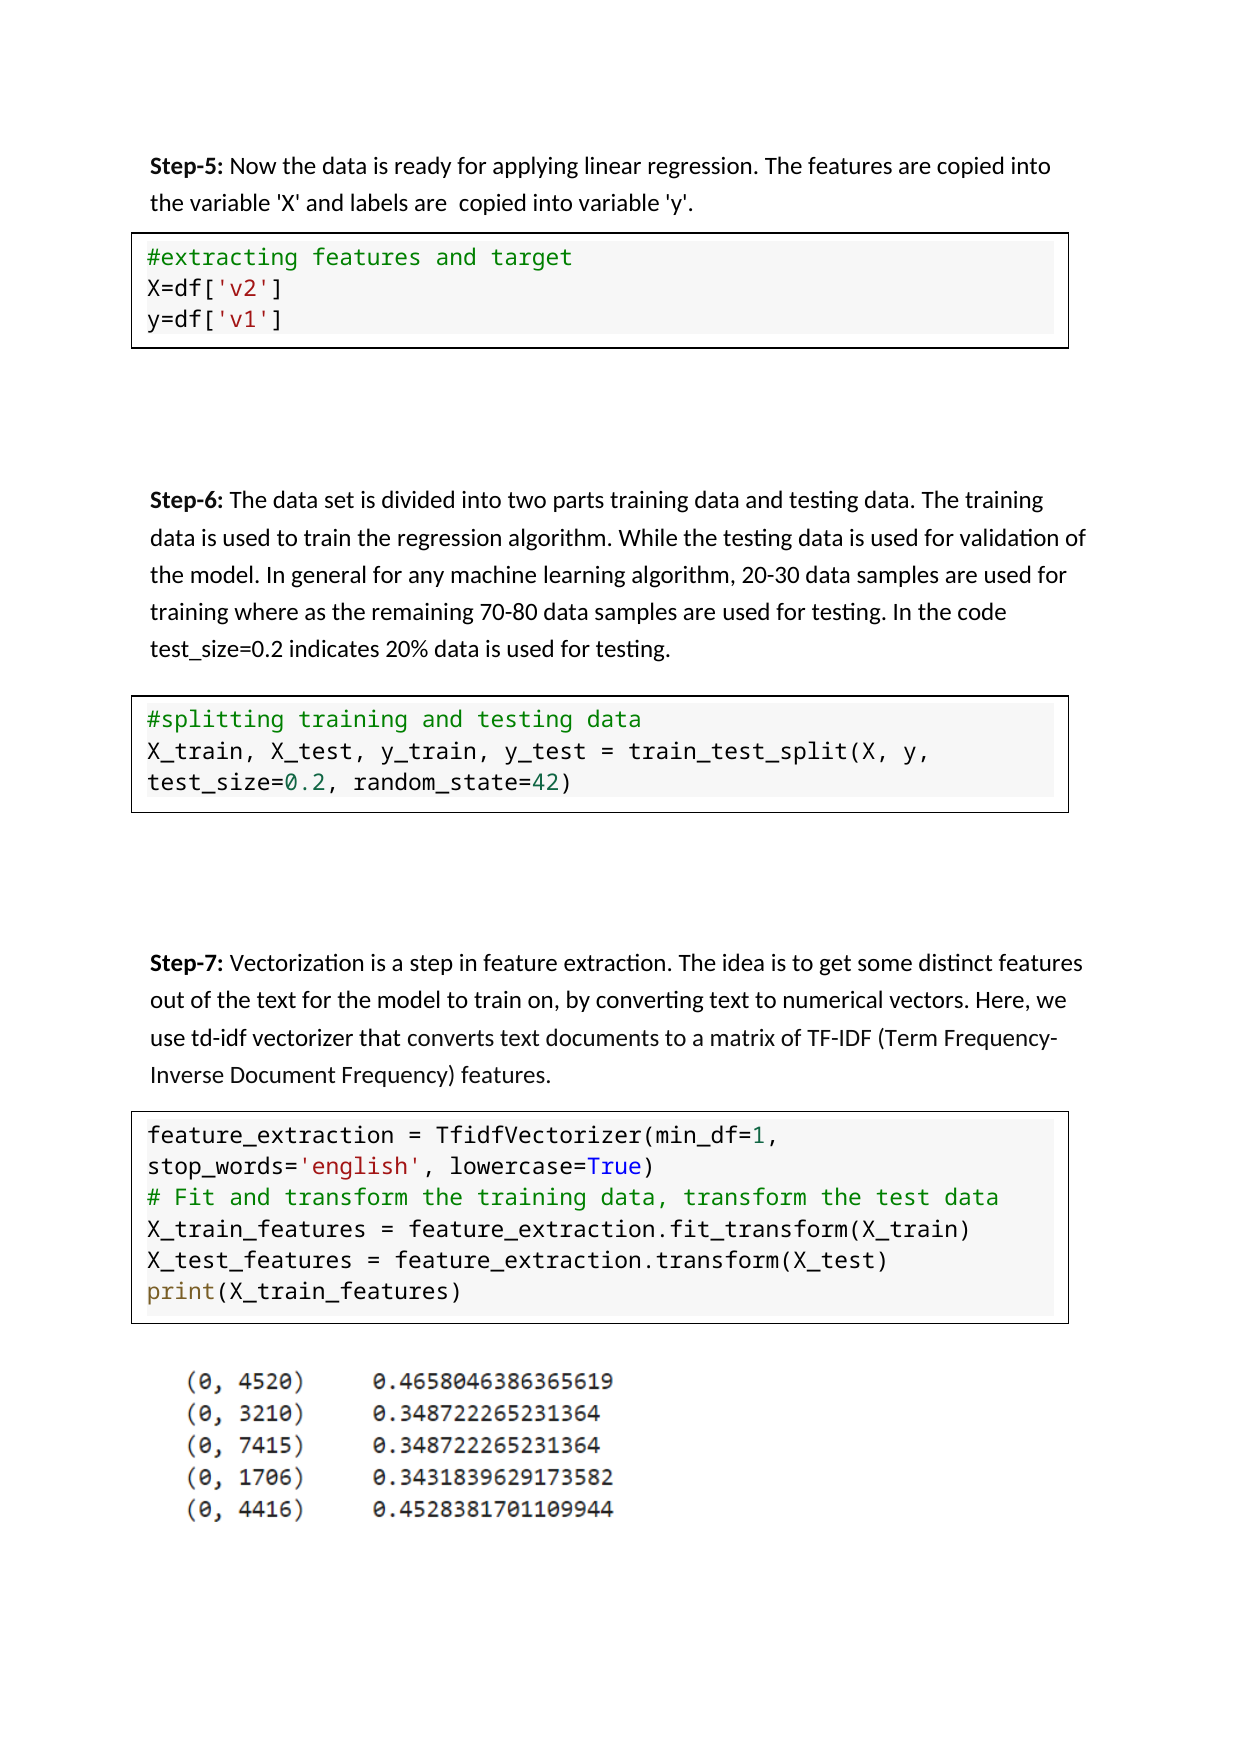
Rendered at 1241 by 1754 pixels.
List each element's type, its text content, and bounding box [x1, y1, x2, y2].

picture [176, 1356, 630, 1522]
text Step-7: Vectorization is a step in feature extraction. The idea is to get some distinct features out of the text for the model to train on, by converting text to numerical vectors. Here, we use td-idf vectorizer that converts text documents to a matrix of TF-IDF (Term Frequency-Inverse Document Frequency) features. [150, 947, 1090, 1089]
text Step-5: Now the data is ready for applying linear regression. The features are copied into the variable 'X' and labels are copied into variable 'y'. [150, 150, 1090, 218]
text Step-6: The data set is divided into two parts training data and testing data. The training data is used to train the regression algorithm. While the testing data is used for validation of the model. In general for any machine learning algorithm, 20-30 data samples are used for training where as the remaining 70-80 data samples are used for testing. In the code test_size=0.2 indicates 20% data is used for testing. [150, 484, 1090, 664]
